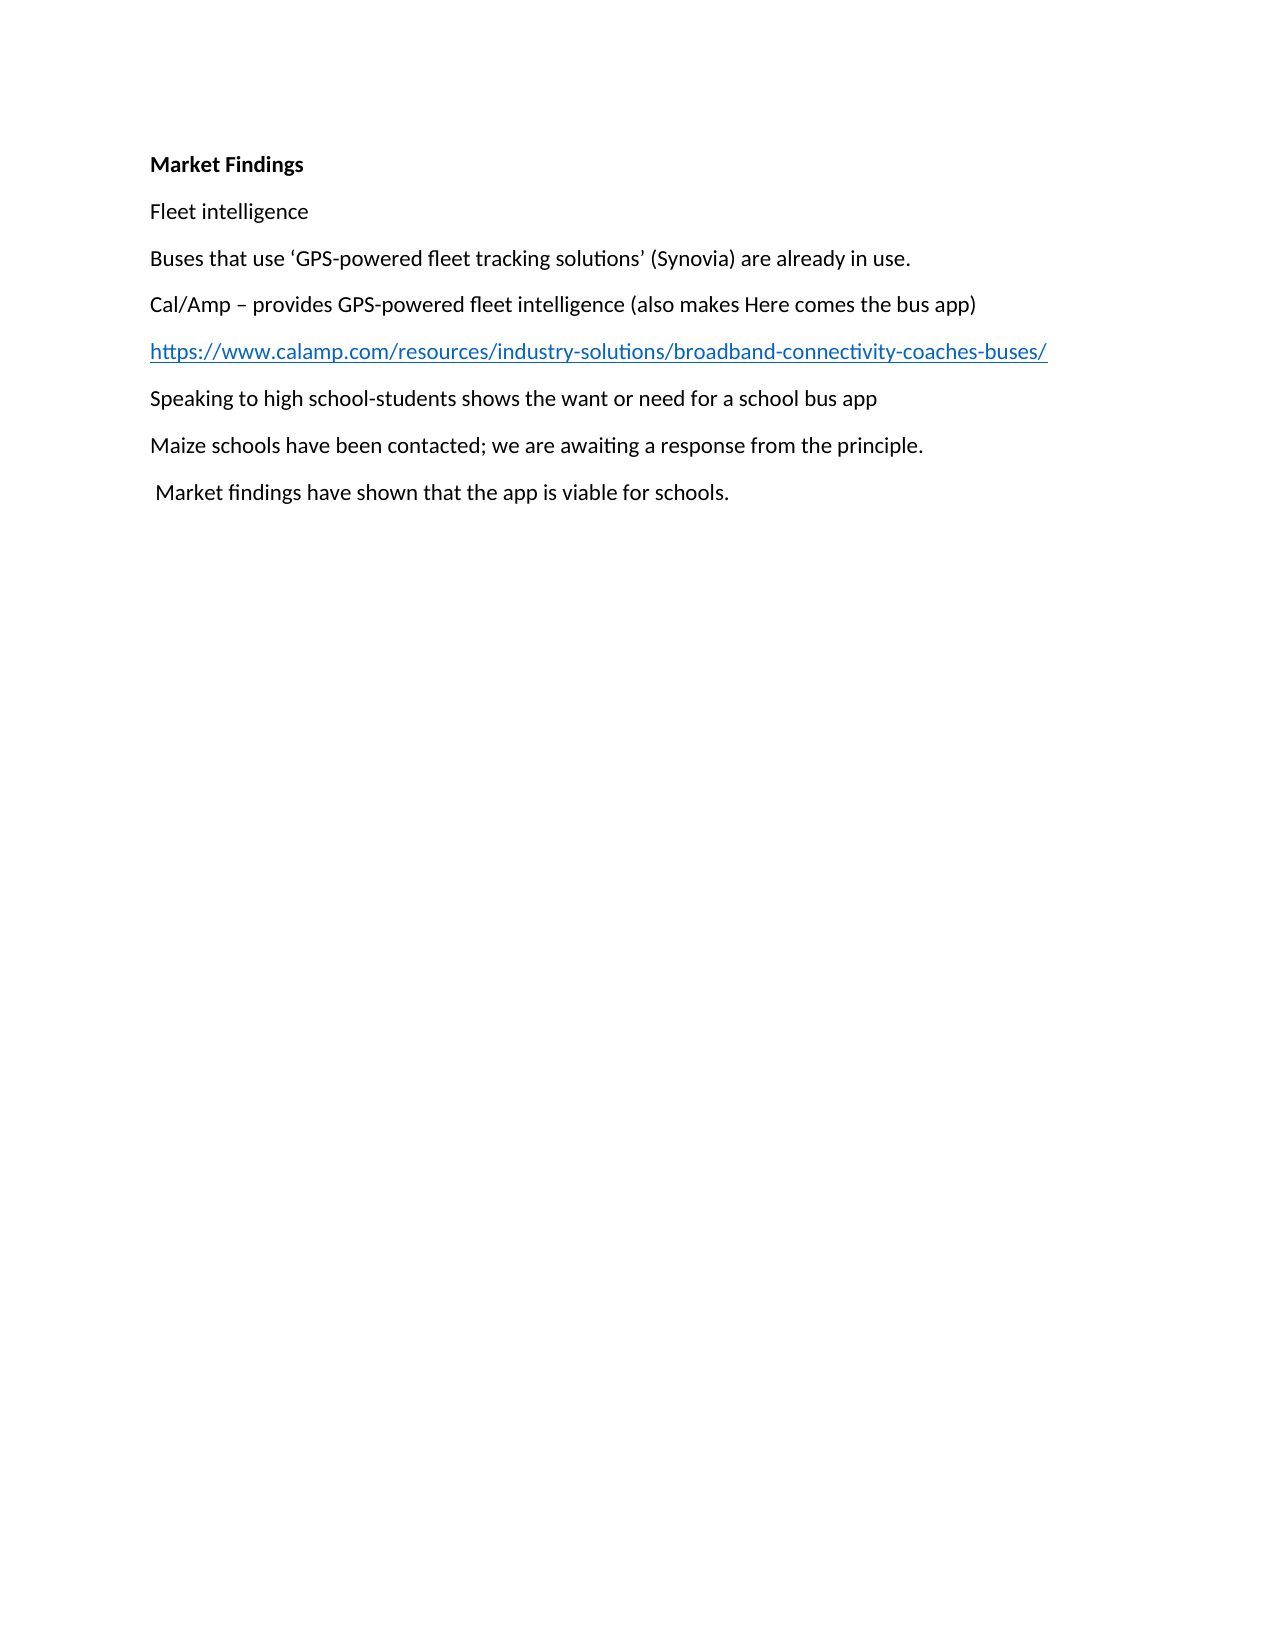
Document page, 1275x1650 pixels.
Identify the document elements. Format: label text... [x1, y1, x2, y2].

text Fleet intelligence [150, 197, 1125, 225]
text Market findings have shown that the app is viable for schools. [150, 478, 1125, 506]
text Maize schools have been contacted; we are awaiting a response from the principle. [150, 431, 1125, 459]
text Cal/Amp – provides GPS-powered fleet intelligence (also makes Here comes the bus app) [150, 291, 1125, 319]
text Market Findings [150, 150, 1125, 178]
text Buses that use ‘GPS-powered fleet tracking solutions’ (Synovia) are already in use. [150, 244, 1125, 272]
text Speaking to high school-students shows the want or need for a school bus app [150, 384, 1125, 412]
text https://www.calamp.com/resources/industry-solutions/broadband-connectivity-coaches-buses/ [150, 337, 1125, 366]
